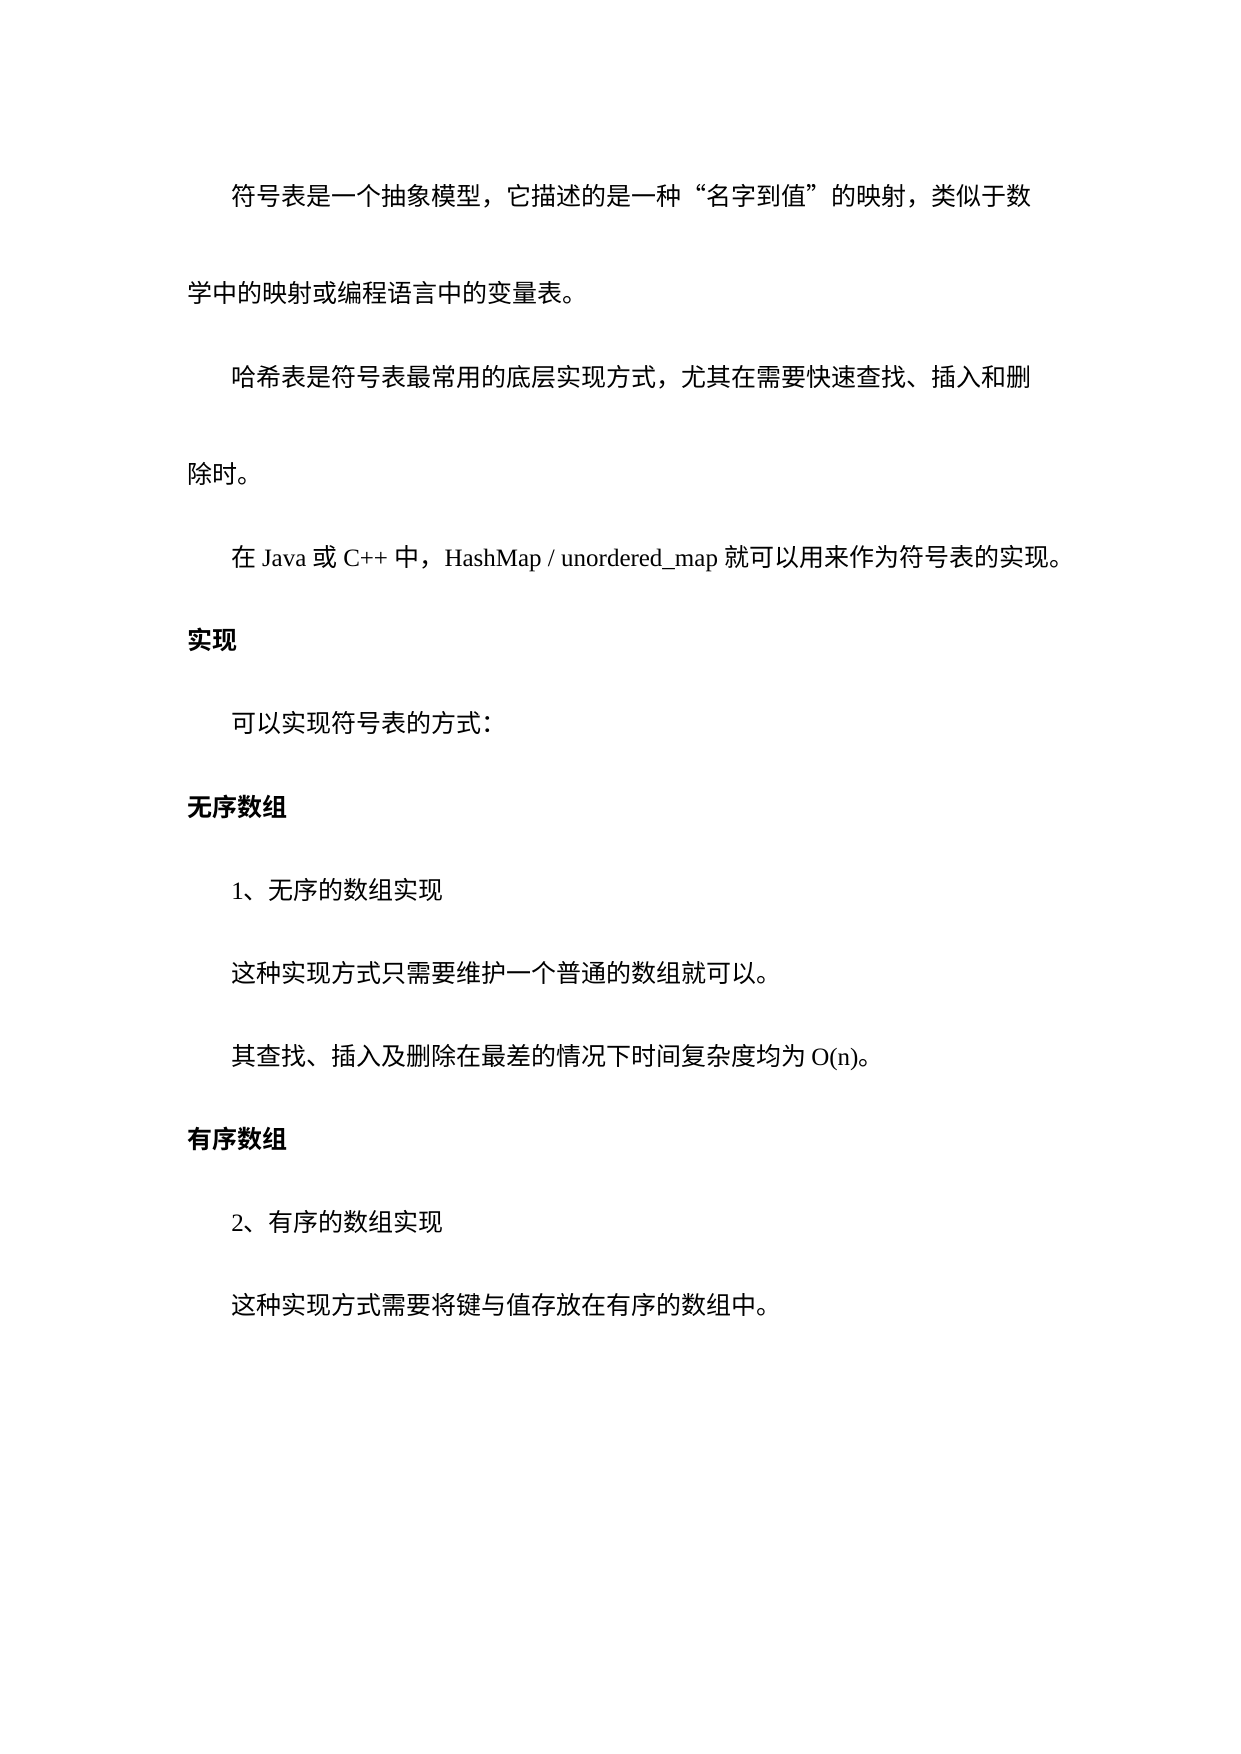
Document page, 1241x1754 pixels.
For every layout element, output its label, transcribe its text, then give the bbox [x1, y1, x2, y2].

text 这种实现方式只需要维护一个普通的数组就可以。 [187, 939, 1053, 1004]
text 2、有序的数组实现 [187, 1188, 1053, 1253]
text 哈希表是符号表最常用的底层实现方式，尤其在需要快速查找、插入和删除时。 [187, 343, 1053, 505]
text 符号表是一个抽象模型，它描述的是一种“名字到值”的映射，类似于数学中的映射或编程语言中的变量表。 [187, 162, 1053, 324]
subtitle 实现 [187, 606, 1053, 671]
text 在 Java 或 C++ 中，HashMap / unordered_map 就可以用来作为符号表的实现。 [187, 523, 1053, 588]
text 可以实现符号表的方式： [187, 689, 1053, 754]
text 其查找、插入及删除在最差的情况下时间复杂度均为O(n)。 [187, 1022, 1053, 1087]
subtitle 有序数组 [187, 1105, 1053, 1170]
subtitle 无序数组 [187, 773, 1053, 838]
text 这种实现方式需要将键与值存放在有序的数组中。 [187, 1271, 1053, 1336]
text 1、无序的数组实现 [187, 856, 1053, 921]
